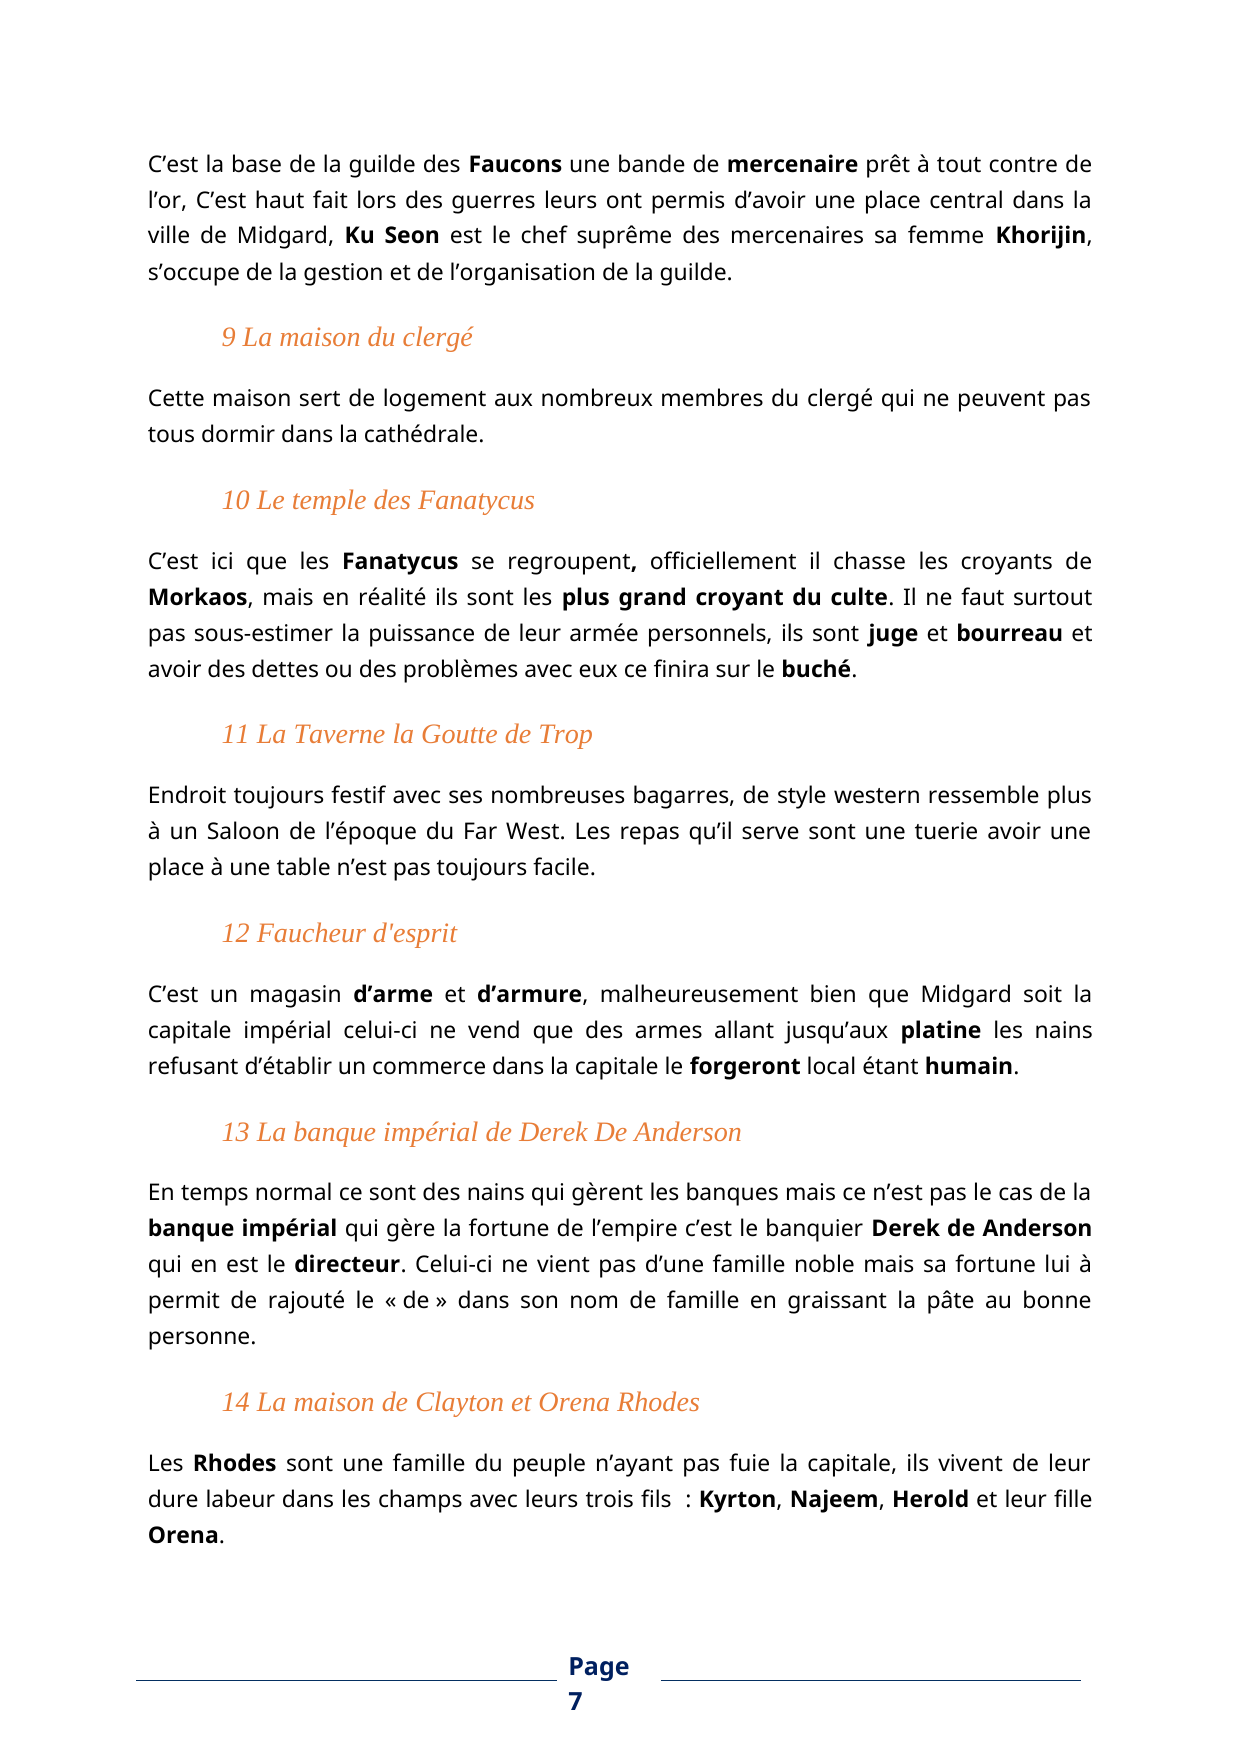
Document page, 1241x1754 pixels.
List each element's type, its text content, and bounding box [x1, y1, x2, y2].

subtitle 14 La maison de Clayton et Orena Rhodes [148, 1385, 1093, 1417]
text C’est la base de la guilde des Faucons une bande de mercenaire prêt à tout contre de l’or, C’est haut fait lors des guerres leurs ont permis d’avoir une place central dans la ville de Midgard, Ku Seon est le chef suprême des mercenaires sa femme Khorijin, s’occupe de la gestion et de l’organisation de la guilde. [148, 148, 1093, 287]
text C’est un magasin d’arme et d’armure, malheureusement bien que Midgard soit la capitale impérial celui-ci ne vend que des armes allant jusqu’aux platine les nains refusant d’établir un commerce dans la capitale le forgeront local étant humain. [148, 978, 1093, 1081]
subtitle 10 Le temple des Fanatycus [148, 483, 1093, 516]
text Endroit toujours festif avec ses nombreuses bagarres, de style western ressemble plus à un Saloon de l’époque du Far West. Les repas qu’il serve sont une tuerie avoir une place à une table n’est pas toujours facile. [148, 779, 1093, 882]
subtitle 11 La Taverne la Goutte de Trop [148, 718, 1093, 750]
text En temps normal ce sont des nains qui gèrent les banques mais ce n’est pas le cas de la banque impérial qui gère la fortune de l’empire c’est le banquier Derek de Anderson qui en est le directeur. Celui-ci ne vient pas d’une famille noble mais sa fortune lui à permit de rajouté le « de » dans son nom de famille en graissant la pâte au bonne personne. [148, 1176, 1093, 1351]
subtitle 9 La maison du clergé [148, 321, 1093, 353]
text C’est ici que les Fanatycus se regroupent, officiellement il chasse les croyants de Morkaos, mais en réalité ils sont les plus grand croyant du culte. Il ne faut surtout pas sous-estimer la puissance de leur armée personnels, ils sont juge et bourreau et avoir des dettes ou des problèmes avec eux ce finira sur le buché. [148, 545, 1093, 684]
subtitle 12 Faucheur d'esprit [148, 916, 1093, 948]
text Cette maison sert de logement aux nombreux membres du clergé qui ne peuvent pas tous dormir dans la cathédrale. [148, 382, 1093, 449]
text Les Rhodes sont une famille du peuple n’ayant pas fuie la capitale, ils vivent de leur dure labeur dans les champs avec leurs trois fils : Kyrton, Najeem, Herold et leur fille Orena. [148, 1447, 1093, 1550]
subtitle 13 La banque impérial de Derek De Anderson [148, 1115, 1093, 1147]
